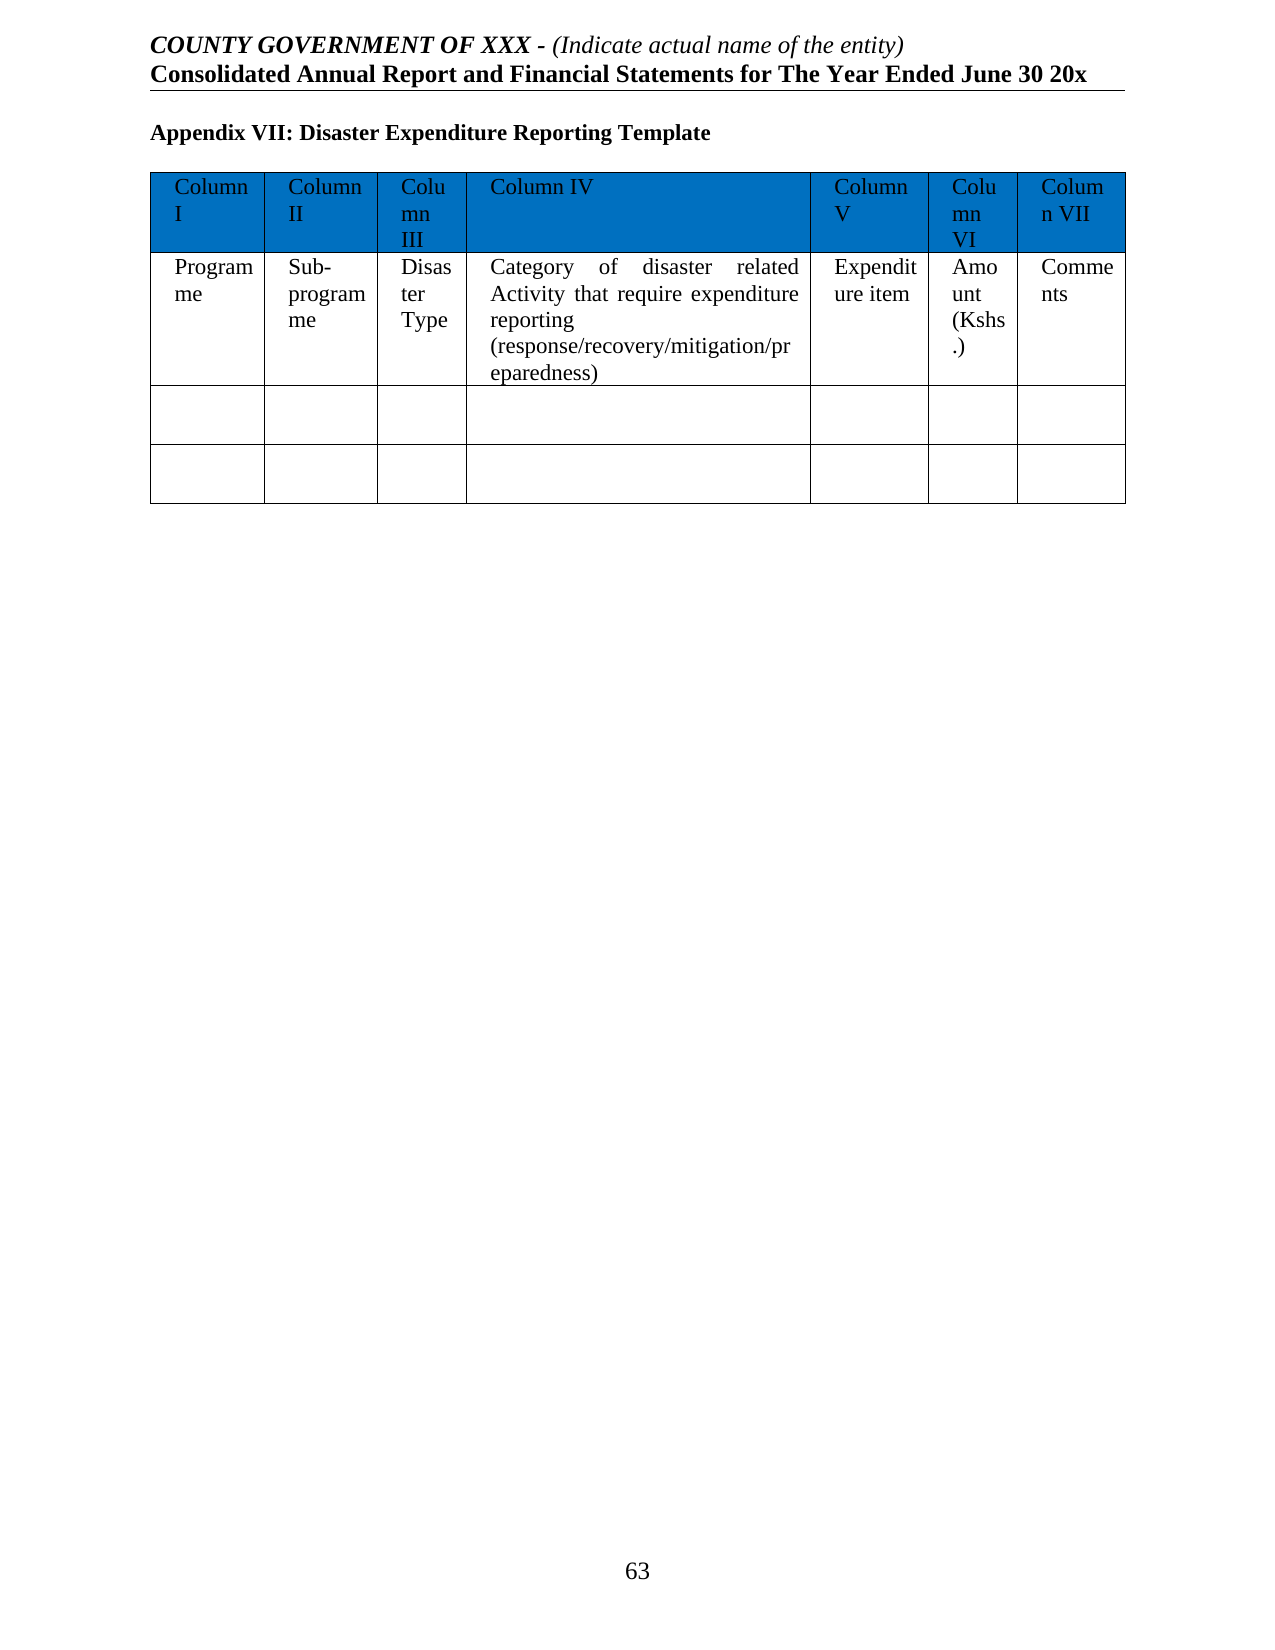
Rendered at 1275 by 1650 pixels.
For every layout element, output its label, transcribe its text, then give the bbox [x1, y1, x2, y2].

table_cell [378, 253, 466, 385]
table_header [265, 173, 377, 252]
text Appendix VII: Disaster Expenditure Reporting Template [150, 119, 1125, 146]
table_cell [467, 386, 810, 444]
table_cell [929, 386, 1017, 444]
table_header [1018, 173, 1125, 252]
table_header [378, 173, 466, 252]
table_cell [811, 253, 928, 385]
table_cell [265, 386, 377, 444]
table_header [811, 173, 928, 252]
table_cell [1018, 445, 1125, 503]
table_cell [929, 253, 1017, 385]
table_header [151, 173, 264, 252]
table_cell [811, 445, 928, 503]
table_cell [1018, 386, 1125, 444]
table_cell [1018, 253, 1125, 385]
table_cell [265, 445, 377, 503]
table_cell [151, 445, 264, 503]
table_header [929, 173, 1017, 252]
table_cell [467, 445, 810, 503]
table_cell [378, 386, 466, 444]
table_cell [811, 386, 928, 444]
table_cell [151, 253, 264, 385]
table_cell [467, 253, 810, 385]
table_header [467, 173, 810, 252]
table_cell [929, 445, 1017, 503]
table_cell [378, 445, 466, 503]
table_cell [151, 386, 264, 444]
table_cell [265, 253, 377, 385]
